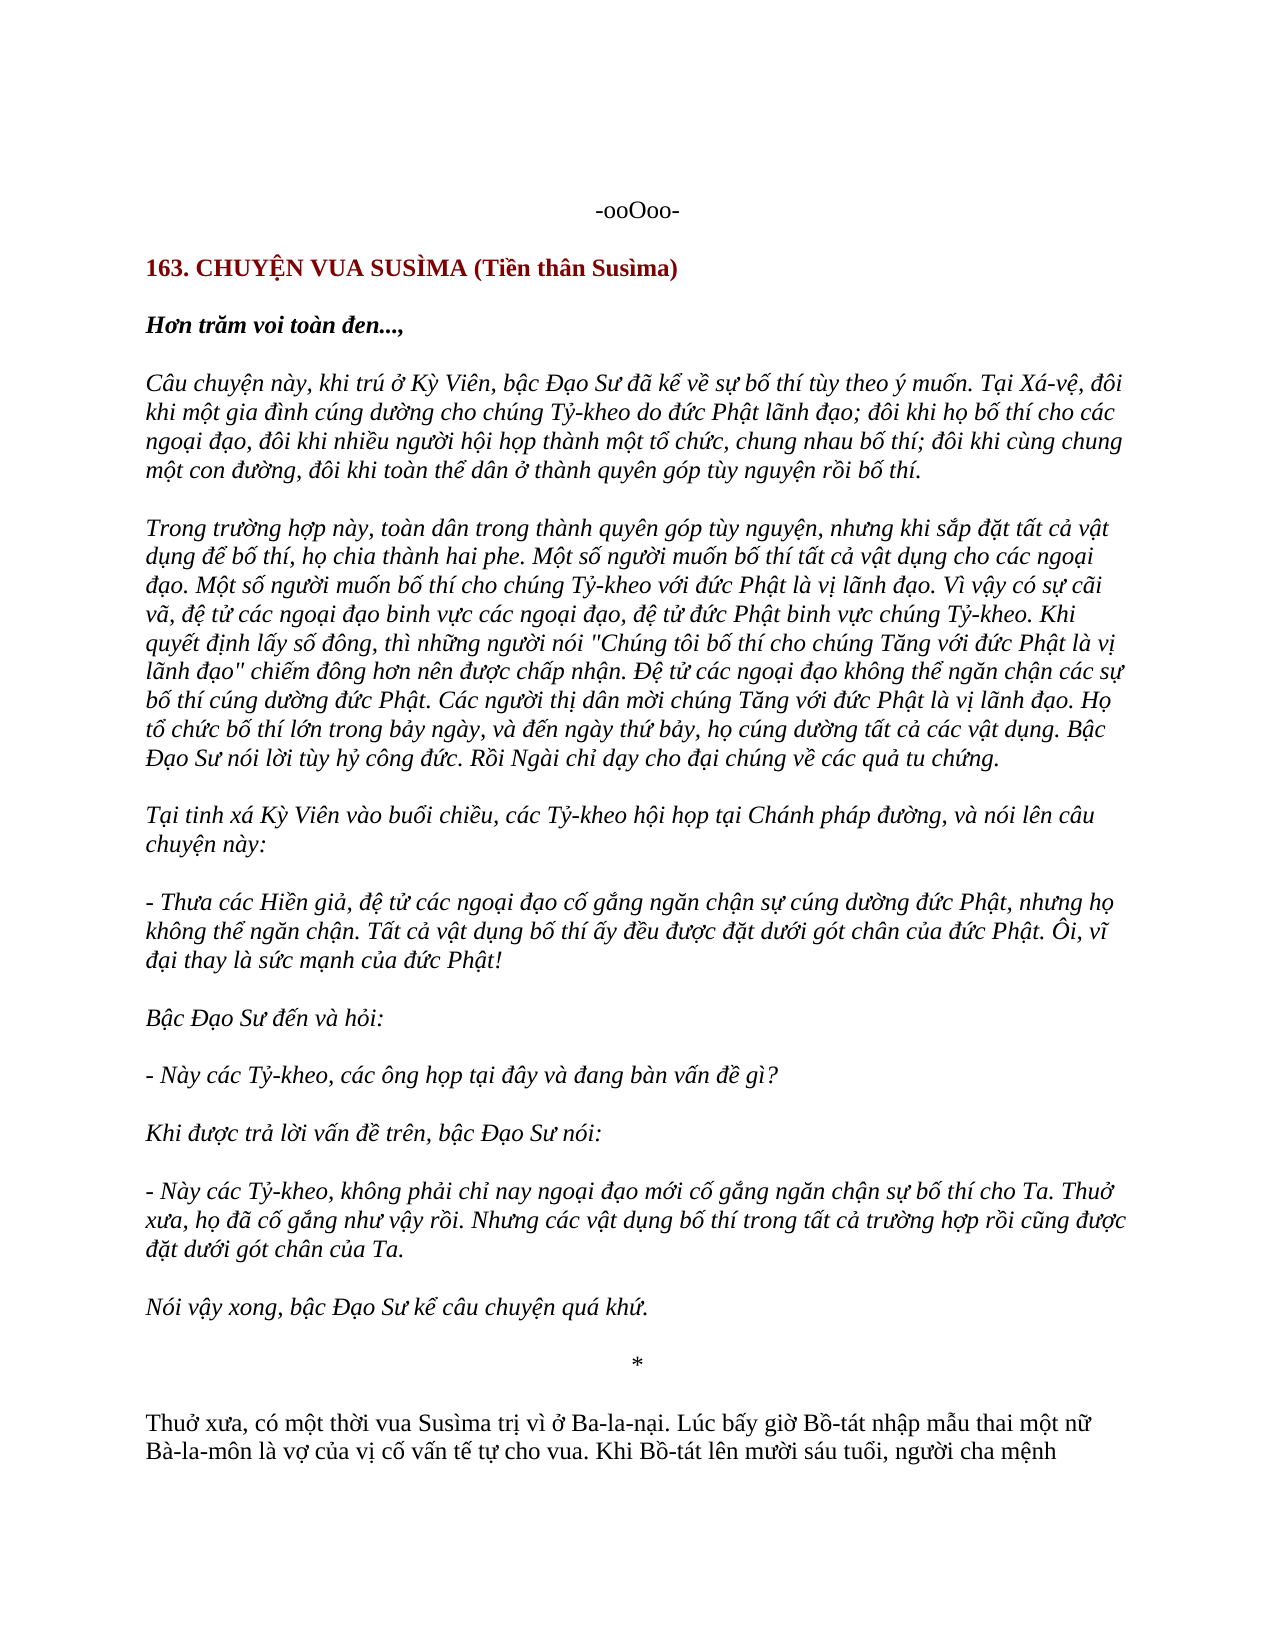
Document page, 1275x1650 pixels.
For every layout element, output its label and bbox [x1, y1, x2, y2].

table_header [130, 150, 1145, 1481]
